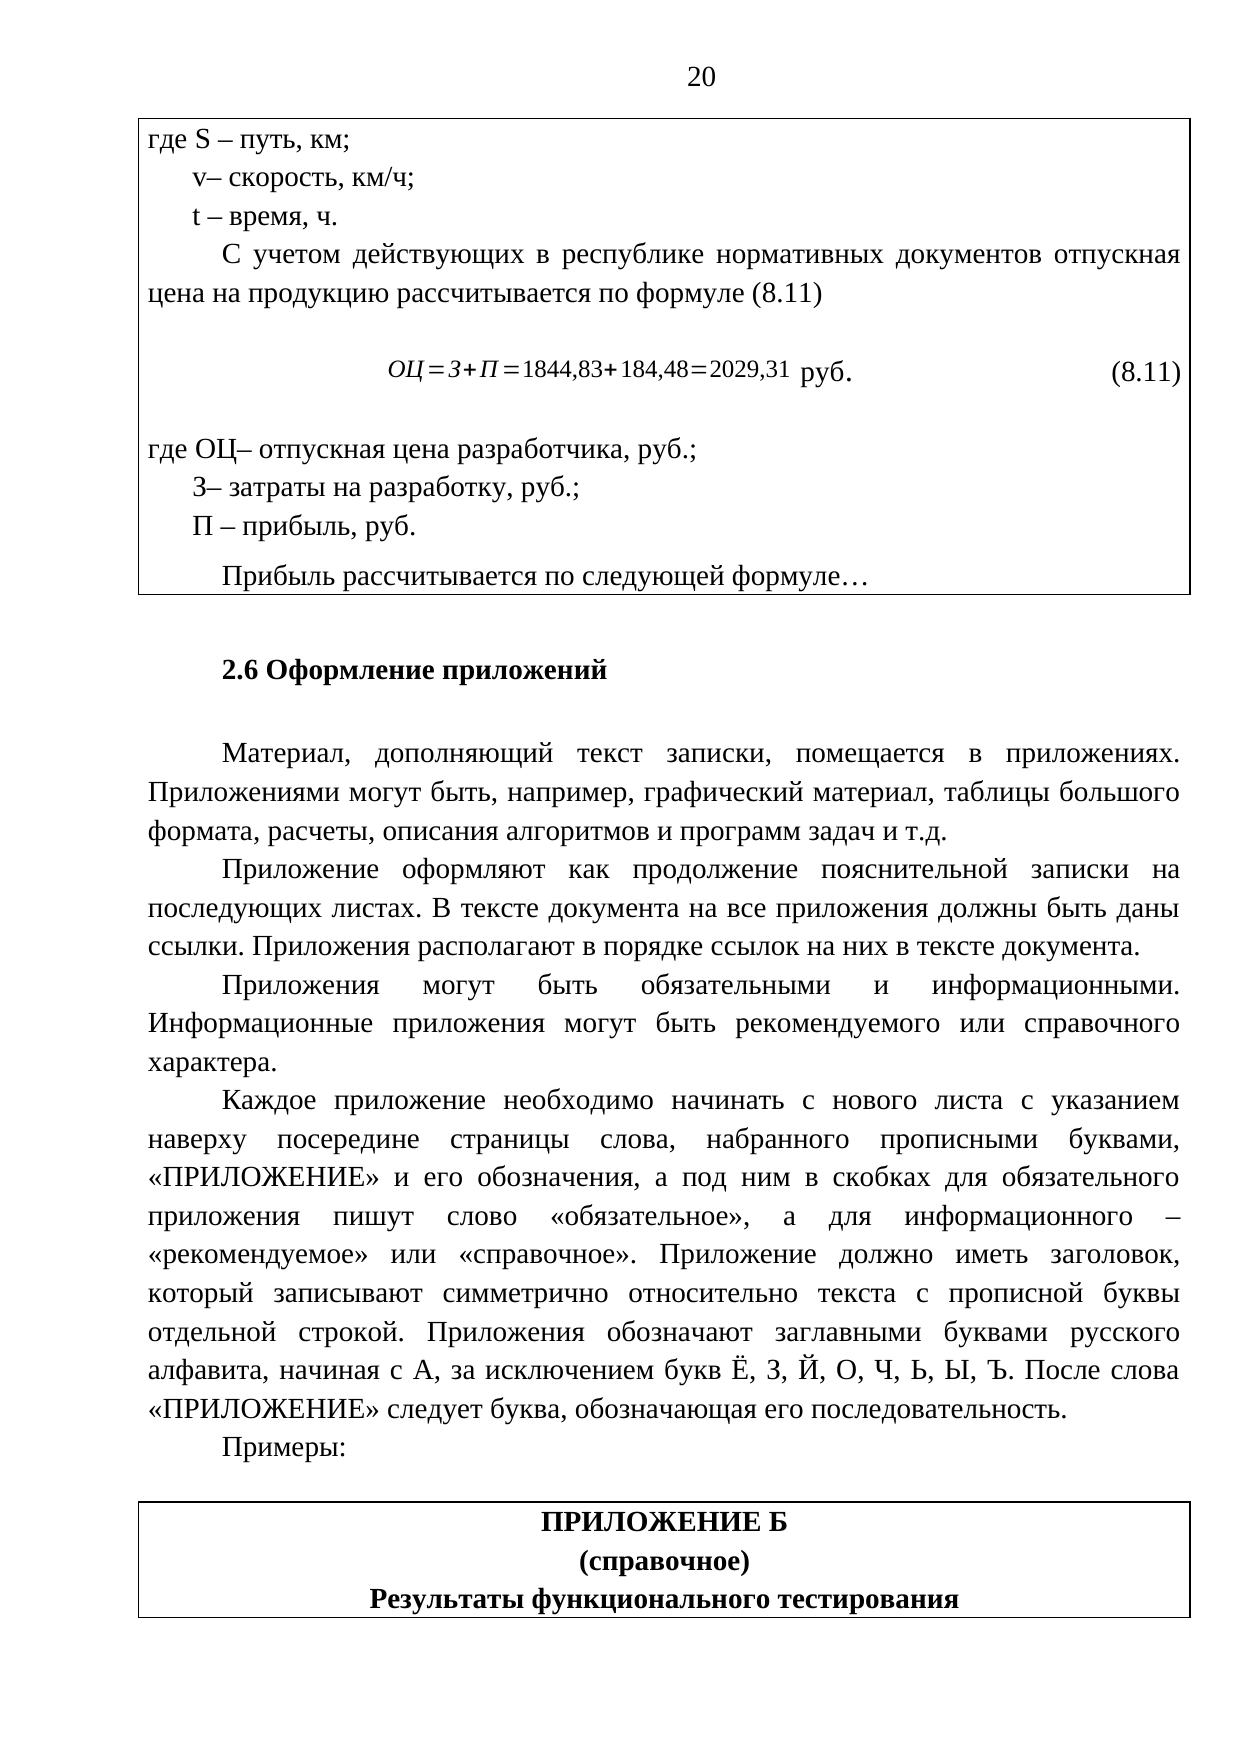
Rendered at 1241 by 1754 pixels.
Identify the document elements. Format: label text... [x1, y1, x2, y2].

subtitle 2.6 Оформление приложений [148, 652, 1181, 686]
text v– скорость, км/ч; [139, 156, 1189, 193]
text Результаты функционального тестирования [139, 1578, 1189, 1617]
text Приложения могут быть обязательными и информационными. Информационные приложения могут быть рекомендуемого или справочного характера. [148, 967, 1181, 1077]
text где S – путь, км; [139, 119, 1189, 154]
text Примеры: [148, 1429, 1181, 1463]
text ПРИЛОЖЕНИЕ Б [139, 1503, 1189, 1538]
text З– затраты на разработку, руб.; [139, 466, 1189, 503]
text (справочное) [139, 1540, 1189, 1577]
text где ОЦ– отпускная цена разработчика, руб.; [139, 428, 1189, 464]
text Прибыль рассчитывается по следующей формуле… [139, 543, 1189, 594]
text Материал, дополняющий текст записки, помещается в приложениях. Приложениями могут быть, например, графический материал, таблицы большого формата, расчеты, описания алгоритмов и программ задач и т.д. [148, 736, 1181, 846]
text Каждое приложение необходимо начинать с нового листа с указанием наверху посередине страницы слова, набранного прописными буквами, «ПРИЛОЖЕНИЕ» и его обозначения, а под ним в скобках для обязательного приложения пишут слово «обязательное», а для информационного – «рекомендуемое» или «справочное». Приложение должно иметь заголовок, который записывают симметрично относительно текста с прописной буквы отдельной строкой. Приложения обозначают заглавными буквами русского алфавита, начиная с А, за исключением букв Ё, З, Й, О, Ч, Ь, Ы, Ъ. После слова «ПРИЛОЖЕНИЕ» следует буква, обозначающая его последовательность. [148, 1082, 1181, 1424]
text t – время, ч. [139, 195, 1189, 231]
text Приложение оформляют как продолжение пояснительной записки на последующих листах. В тексте документа на все приложения должны быть даны ссылки. Приложения располагают в порядке ссылок на них в тексте документа. [148, 851, 1181, 962]
text С учетом действующих в республике нормативных документов отпускная цена на продукцию рассчитывается по формуле (8.11) [139, 233, 1189, 308]
text П – прибыль, руб. [139, 505, 1189, 542]
text руб. (8.11) [139, 349, 1189, 387]
